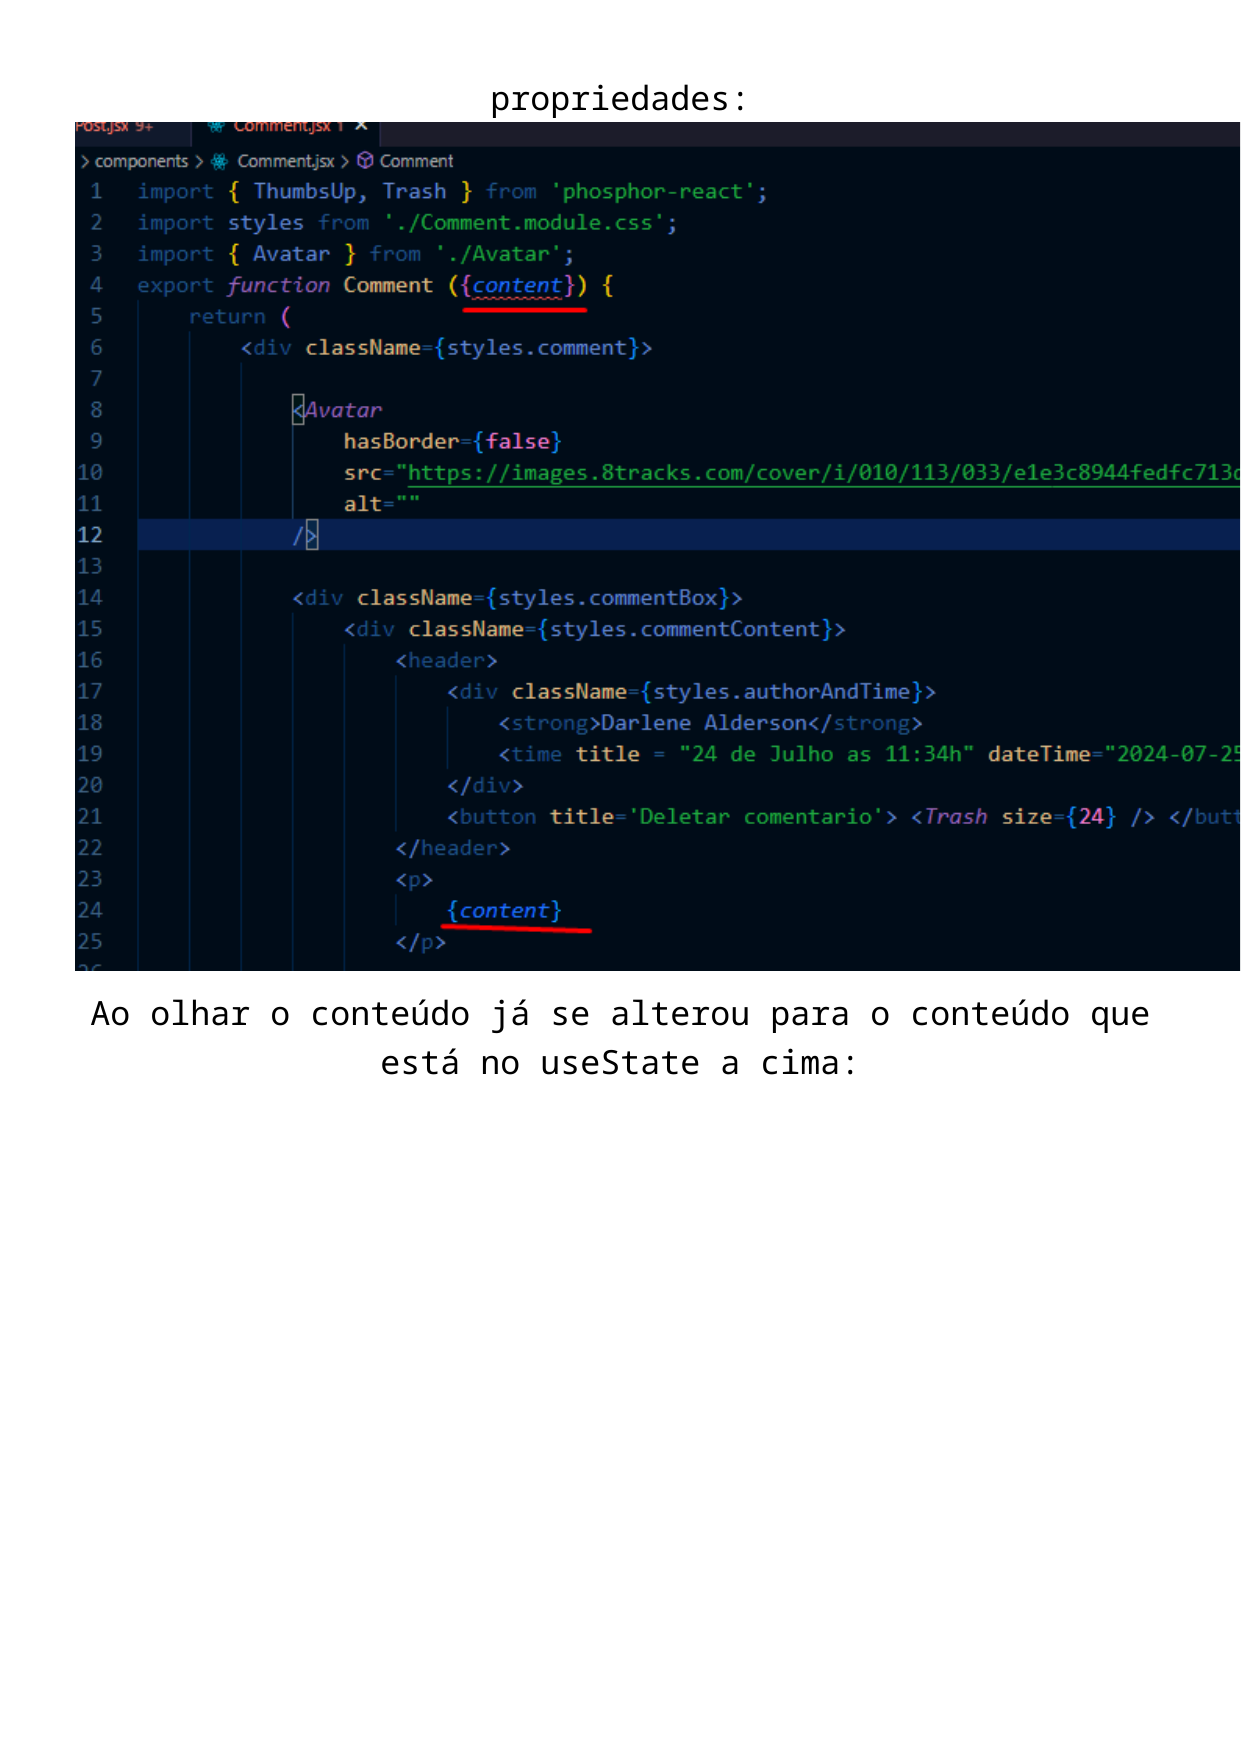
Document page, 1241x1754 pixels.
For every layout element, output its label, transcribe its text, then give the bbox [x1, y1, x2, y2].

text Ao olhar o conteúdo já se alterou para o conteúdo que está no useState a cima: [75, 990, 1165, 1084]
picture [75, 122, 1241, 971]
